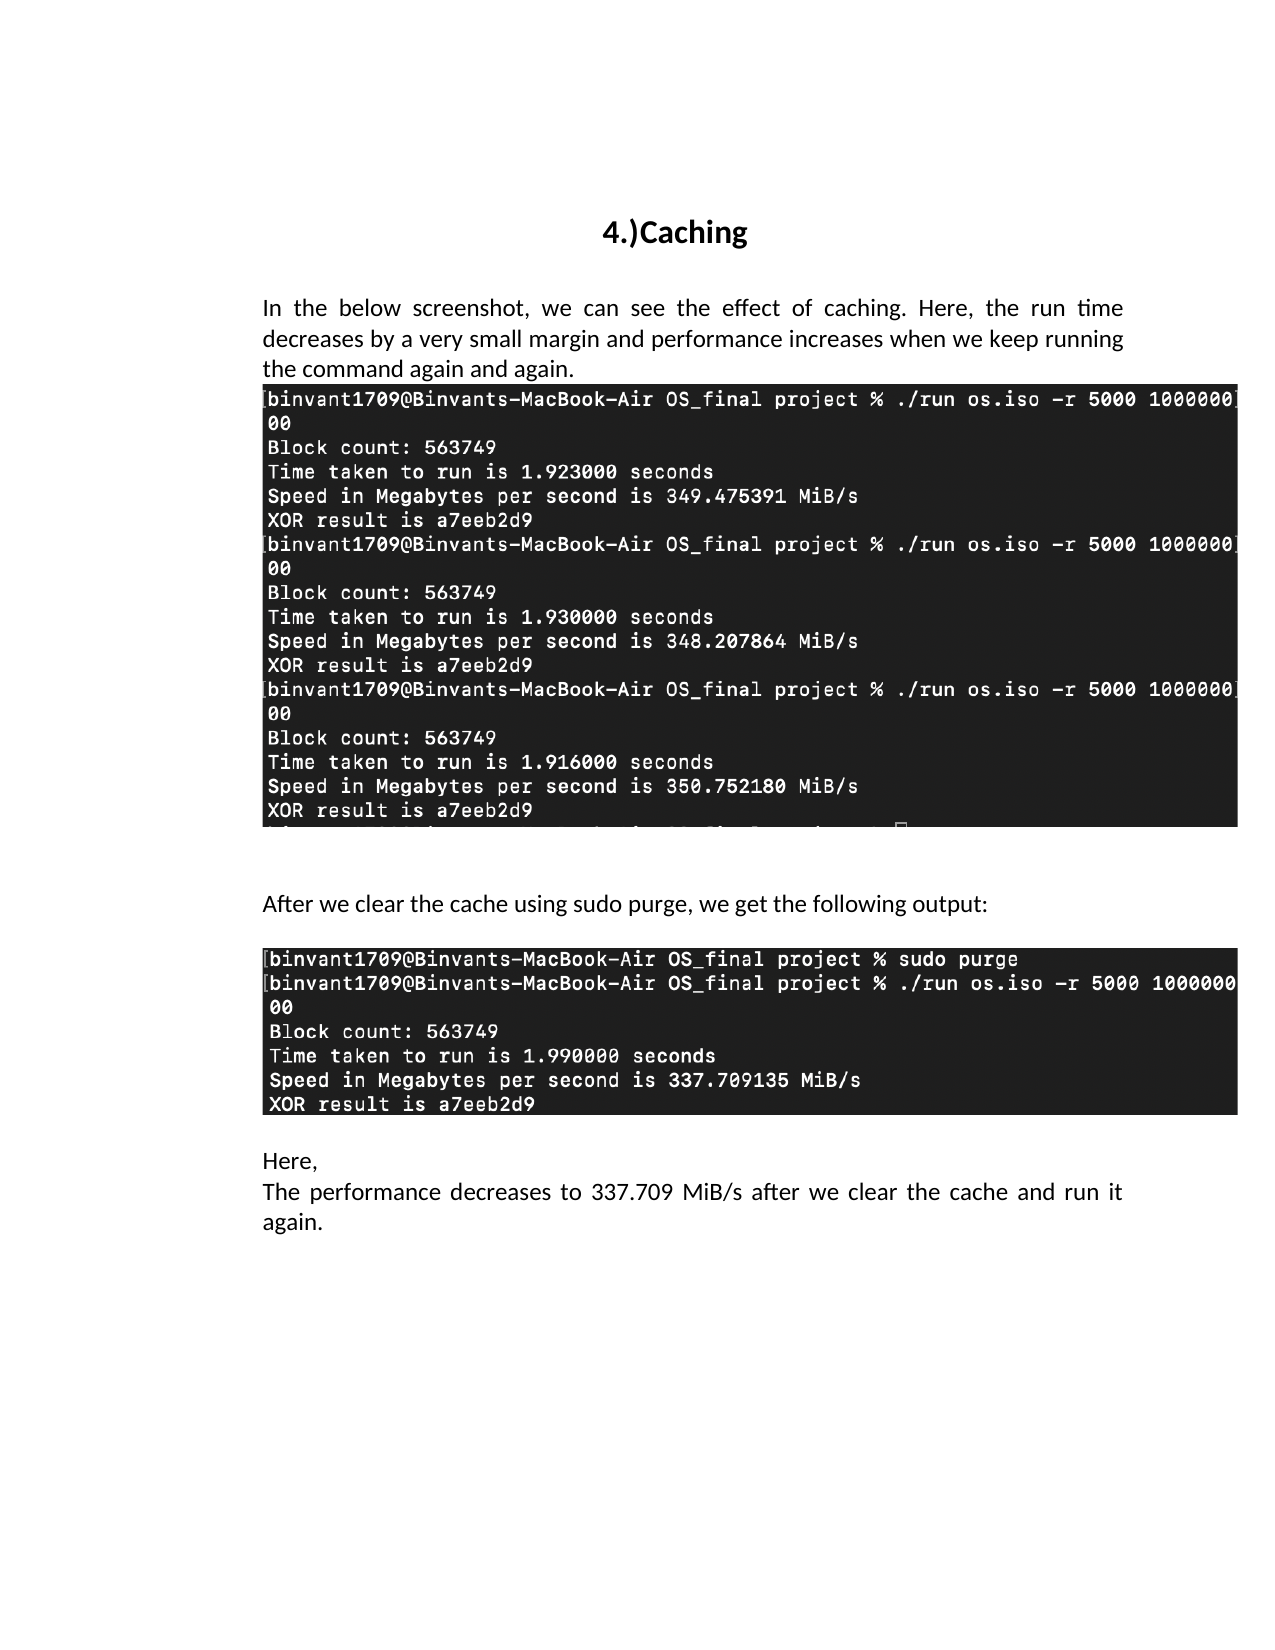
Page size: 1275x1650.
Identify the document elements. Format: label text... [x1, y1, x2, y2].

list In the below screenshot, we can see the effect of caching. Here, the run time decreases by a very small margin and performance increases when we keep running the command again and again. [262, 292, 1125, 384]
picture [262, 384, 1238, 827]
list Caching [225, 211, 1125, 252]
picture [262, 948, 1238, 1115]
list After we clear the cache using sudo purge, we get the following output: [262, 888, 1125, 918]
list The performance decreases to 337.709 MiB/s after we clear the cache and run it again. [262, 1176, 1125, 1237]
list Here, [262, 1145, 1125, 1176]
